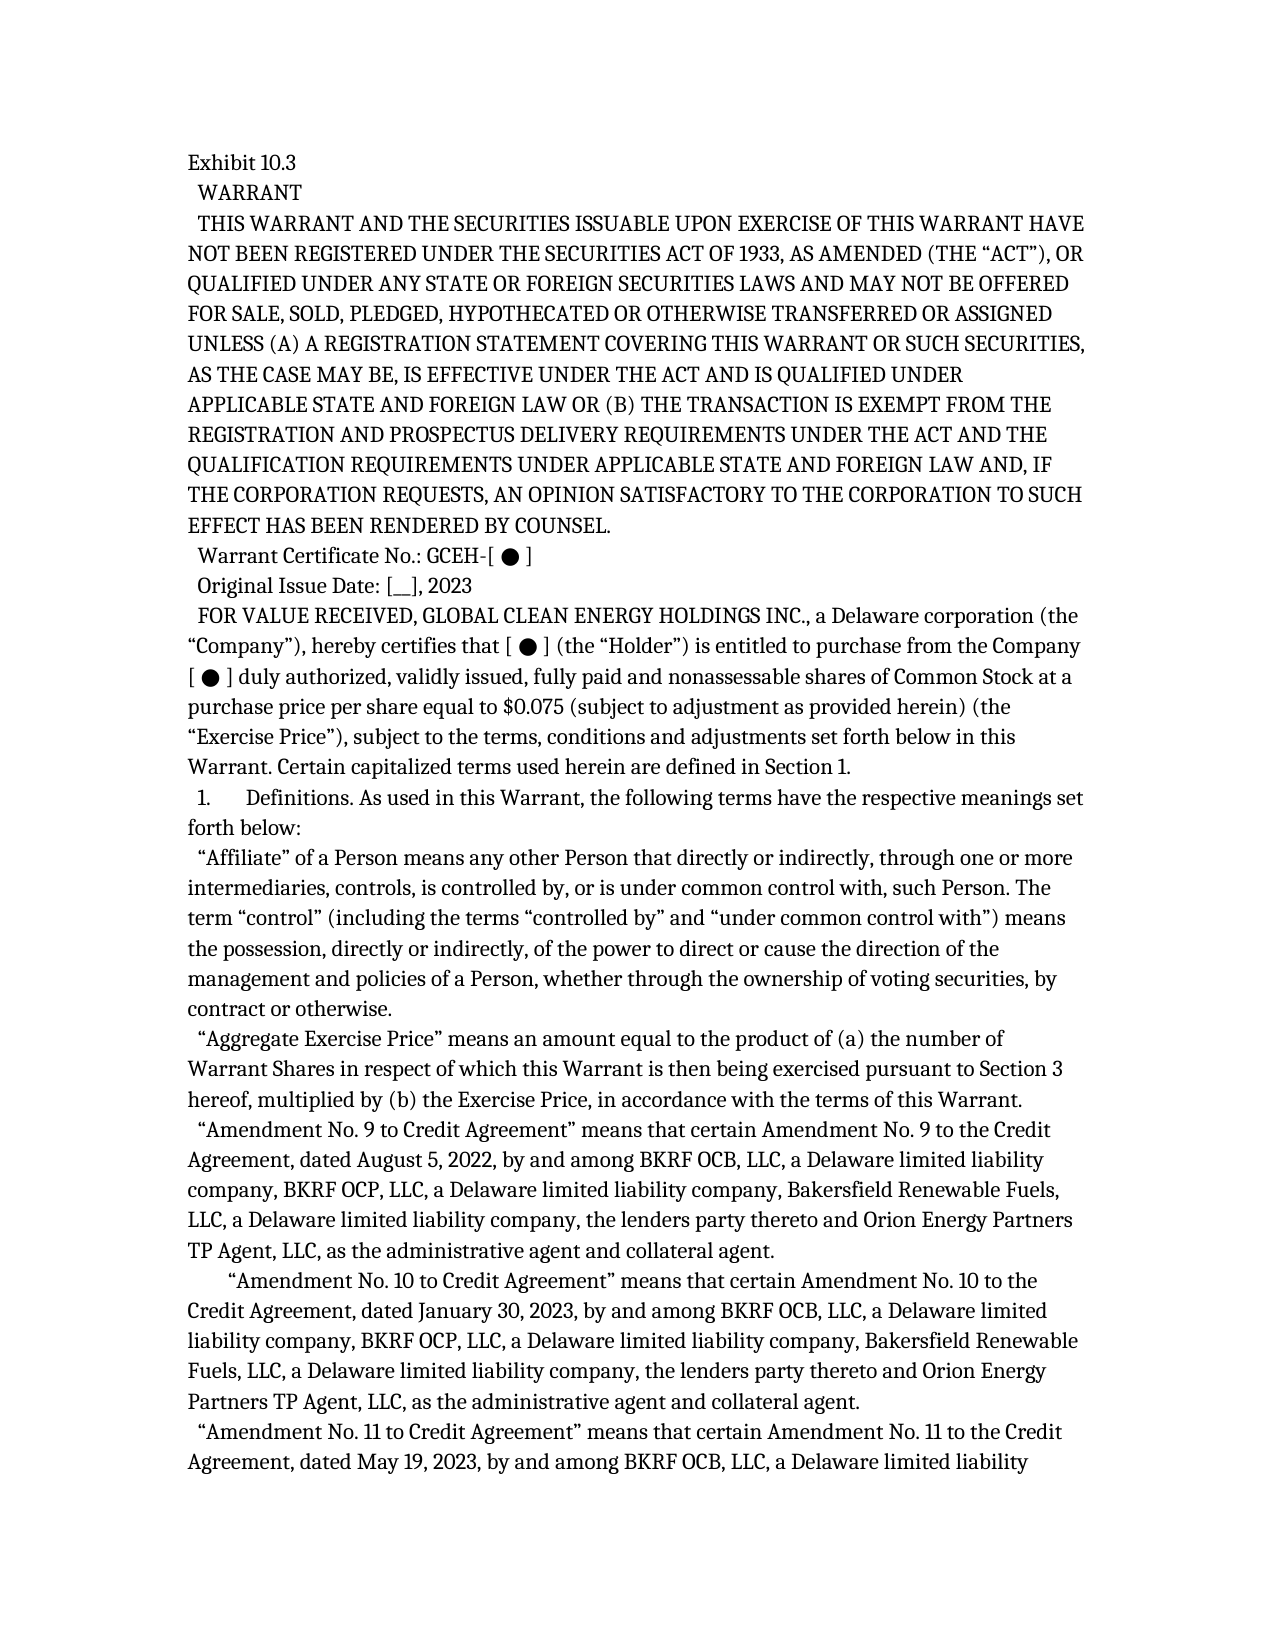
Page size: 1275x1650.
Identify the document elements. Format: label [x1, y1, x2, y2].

text [187, 150, 1087, 1475]
